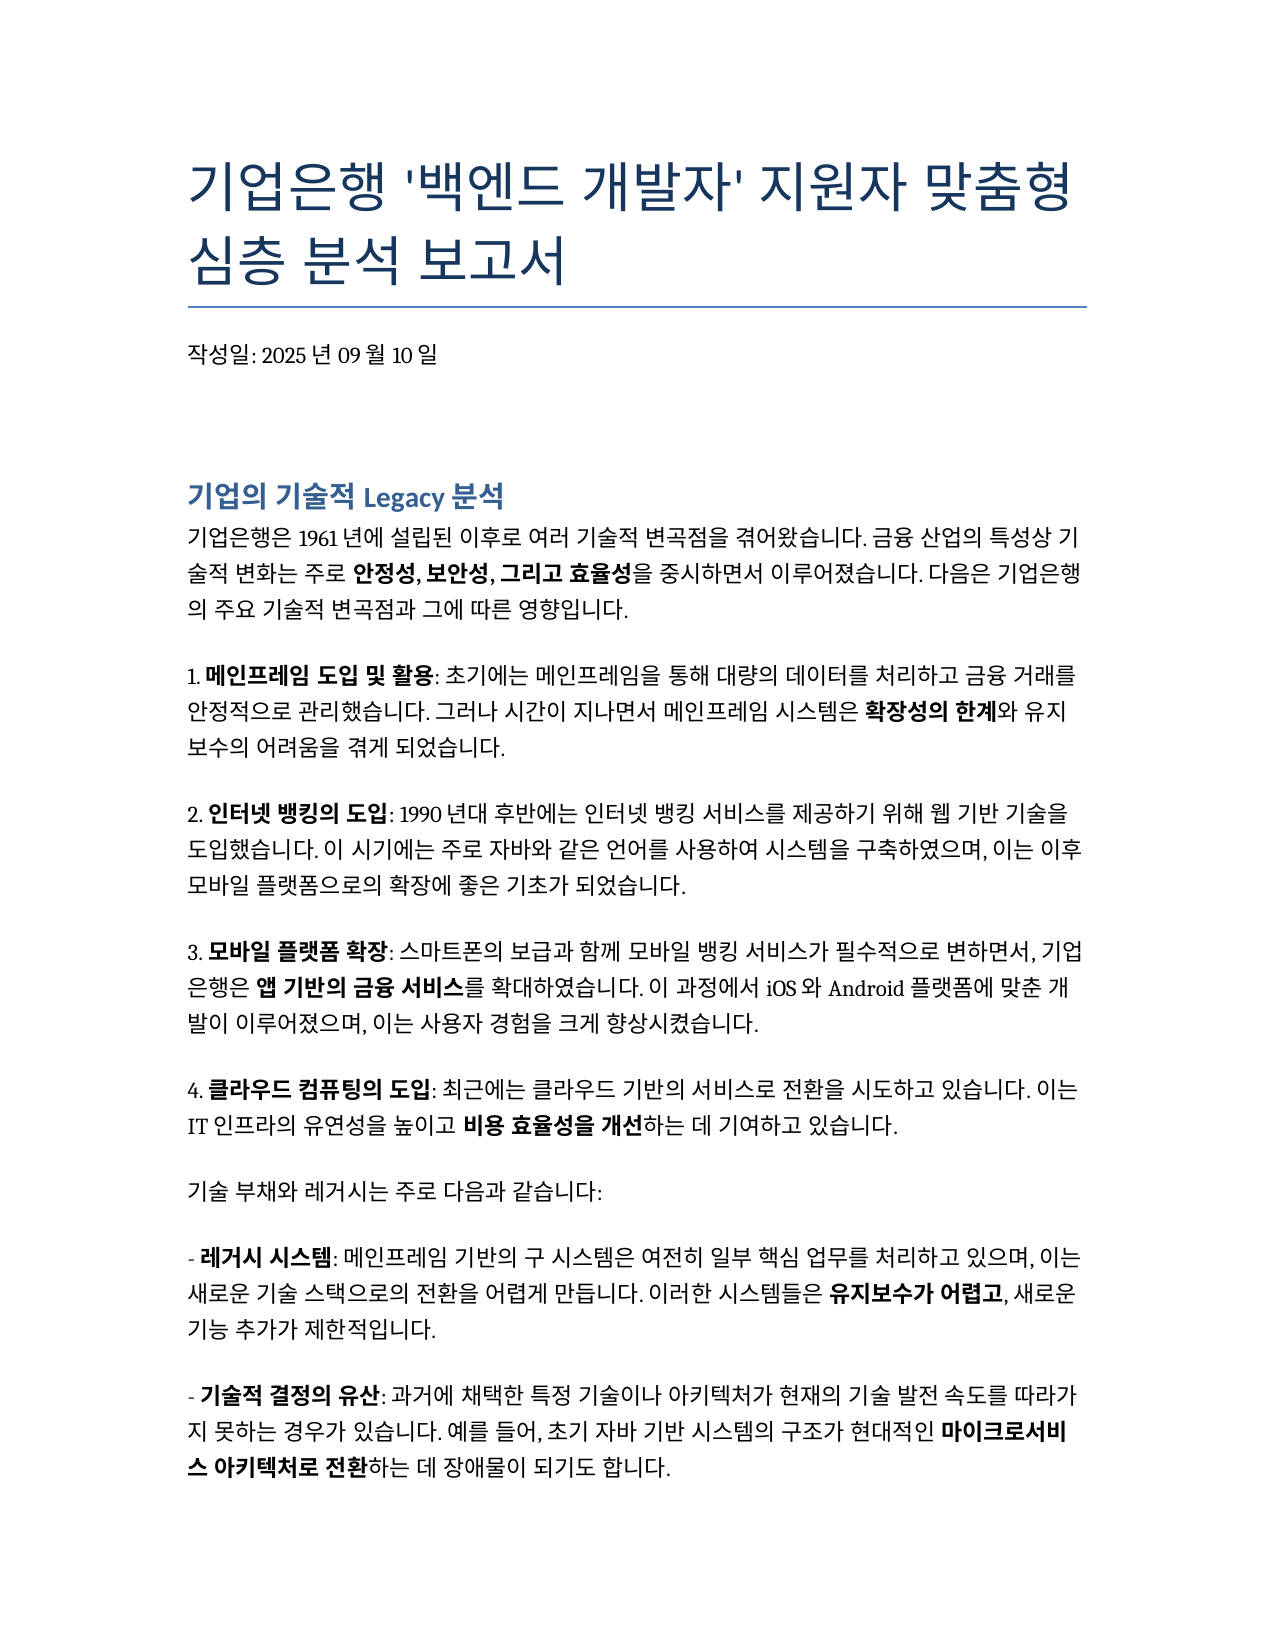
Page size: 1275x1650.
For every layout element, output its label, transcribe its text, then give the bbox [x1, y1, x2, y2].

subtitle 기업의 기술적 Legacy 분석 [187, 476, 1087, 516]
text 작성일: 2025년 09월 10일 [187, 339, 1087, 370]
title 기업은행 '백엔드 개발자' 지원자 맞춤형 심층 분석 보고서 [187, 150, 1087, 308]
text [187, 522, 1087, 1483]
